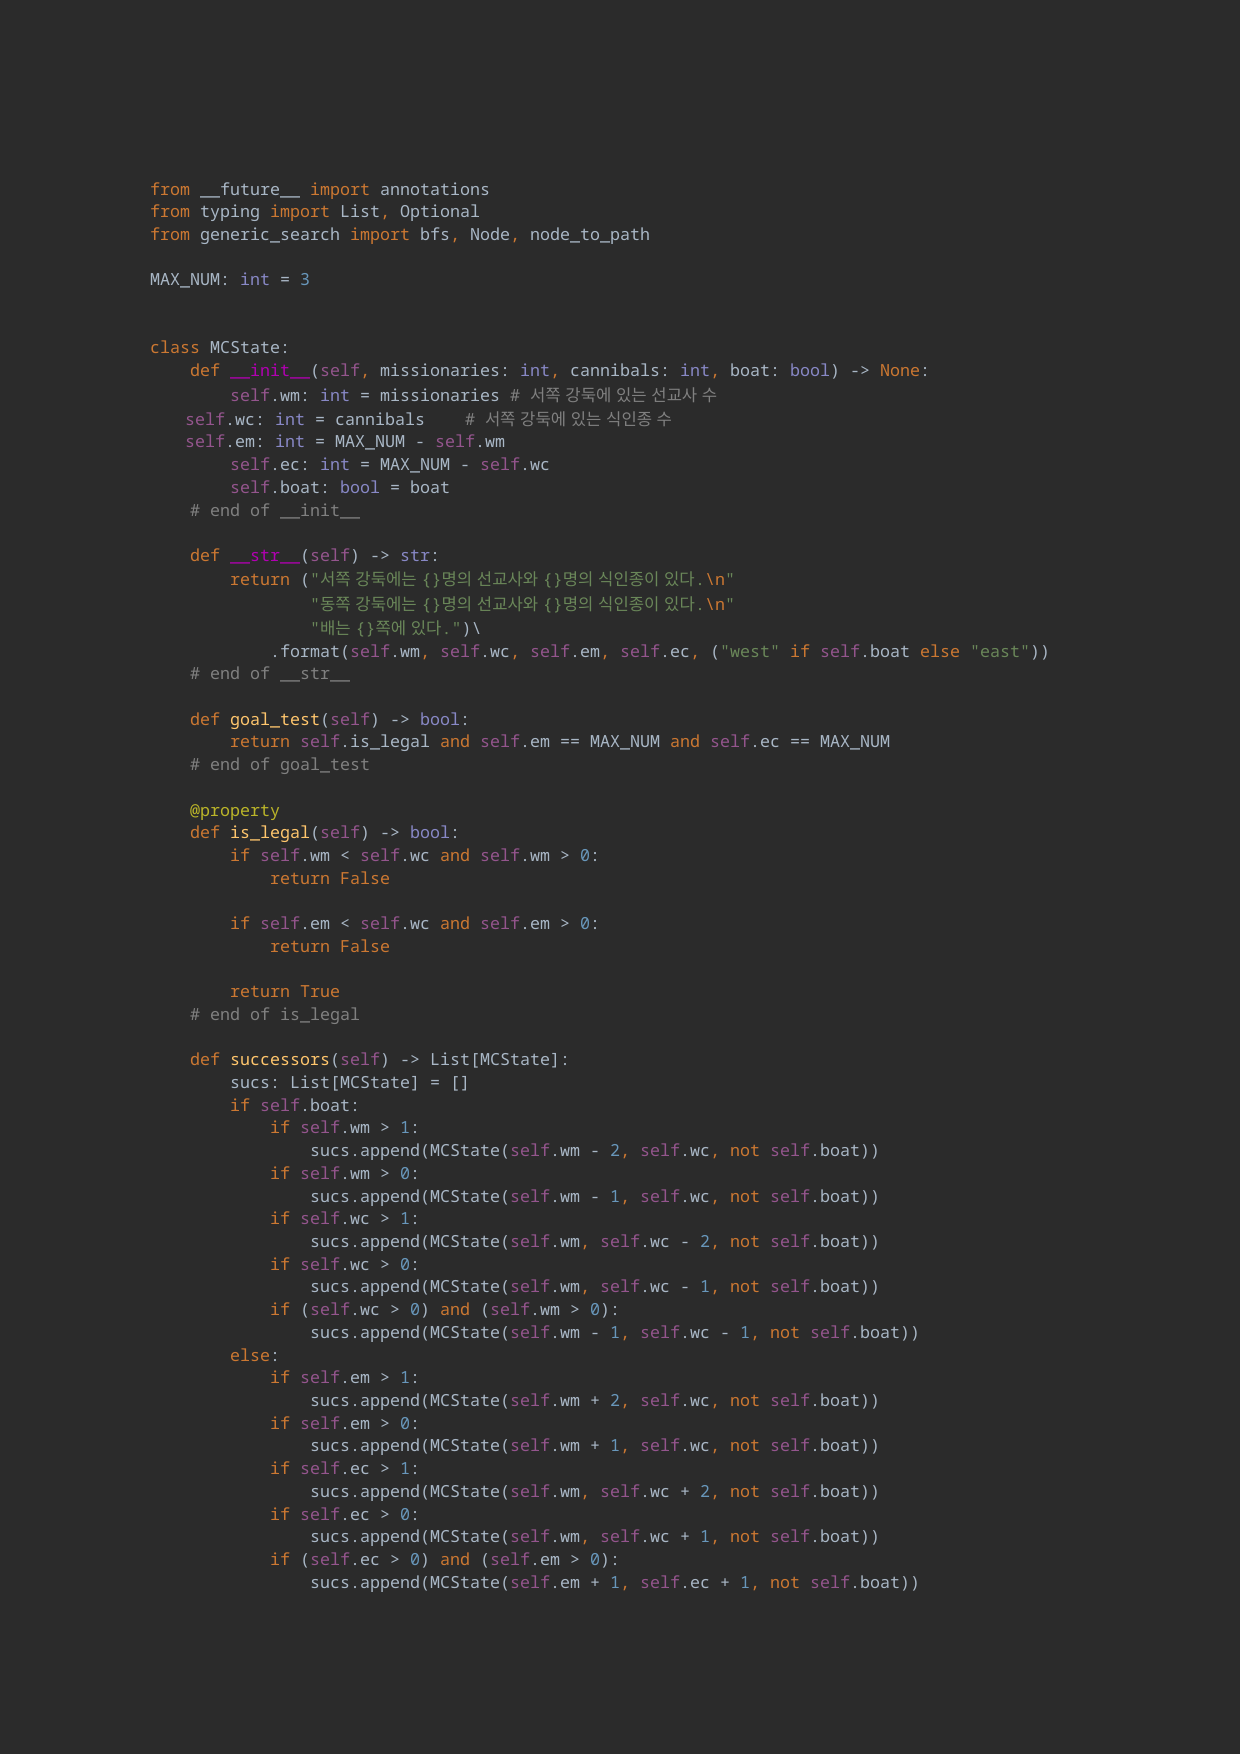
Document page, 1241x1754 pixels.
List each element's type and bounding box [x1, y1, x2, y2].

text [150, 177, 1090, 1593]
